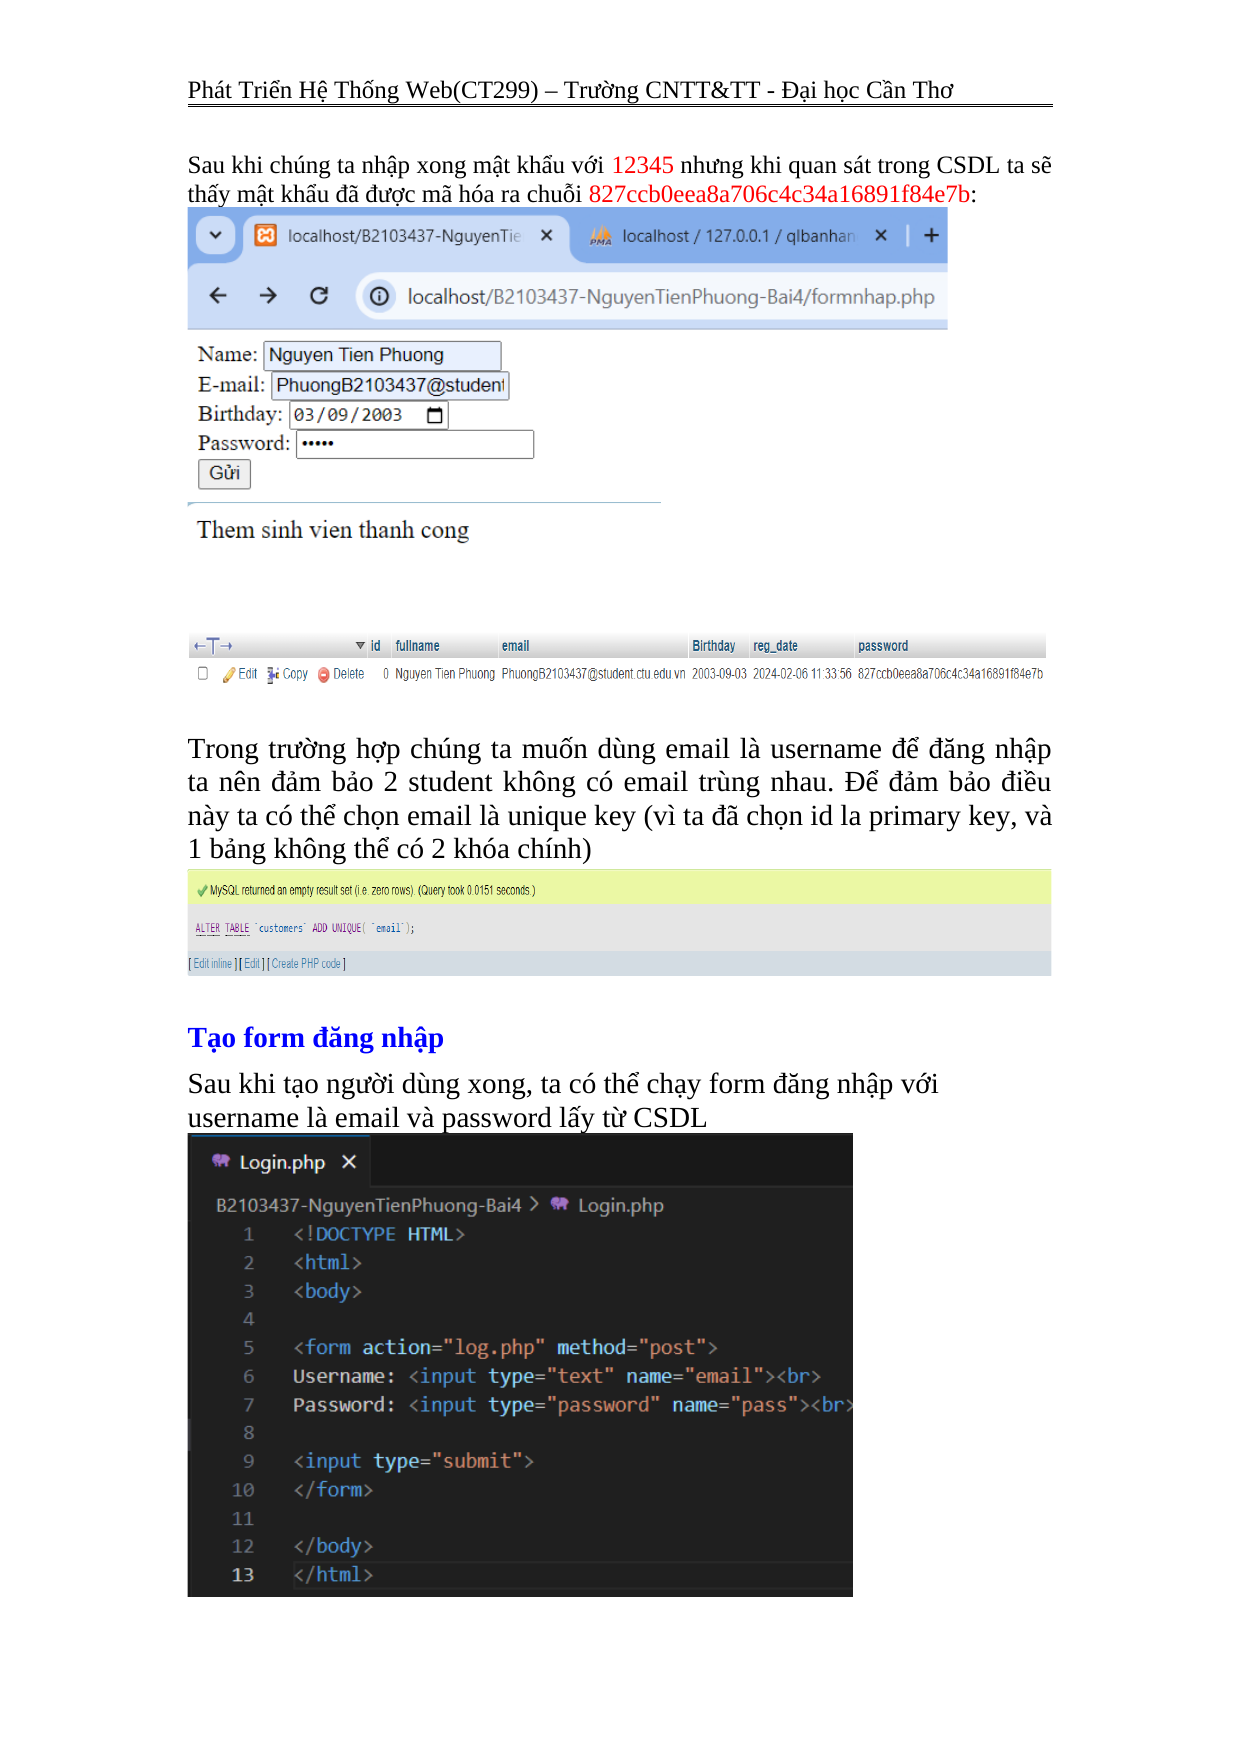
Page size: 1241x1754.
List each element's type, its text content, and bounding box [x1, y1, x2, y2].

subtitle Tạo form đăng nhập [187, 1020, 1053, 1054]
text Trong trường hợp chúng ta muốn dùng email là username để đăng nhập ta nên đảm bảo 2 student không có email trùng nhau. Để đảm bảo điều này ta có thể chọn email là unique key (vì ta đã chọn id la primary key, và 1 bảng không thể có 2 khóa chính) [187, 731, 1053, 865]
picture [187, 865, 1052, 983]
text Sau khi chúng ta nhập xong mật khẩu với 12345 nhưng khi quan sát trong CSDL ta sẽ thấy mật khẩu đã được mã hóa ra chuỗi 827ccb0eea8a706c4c34a16891f84e7b: [187, 150, 1053, 207]
text Sau khi tạo người dùng xong, ta có thể chạy form đăng nhập với username là email và password lấy từ CSDL [187, 1066, 1053, 1133]
picture [187, 1133, 853, 1597]
picture [187, 207, 1052, 706]
